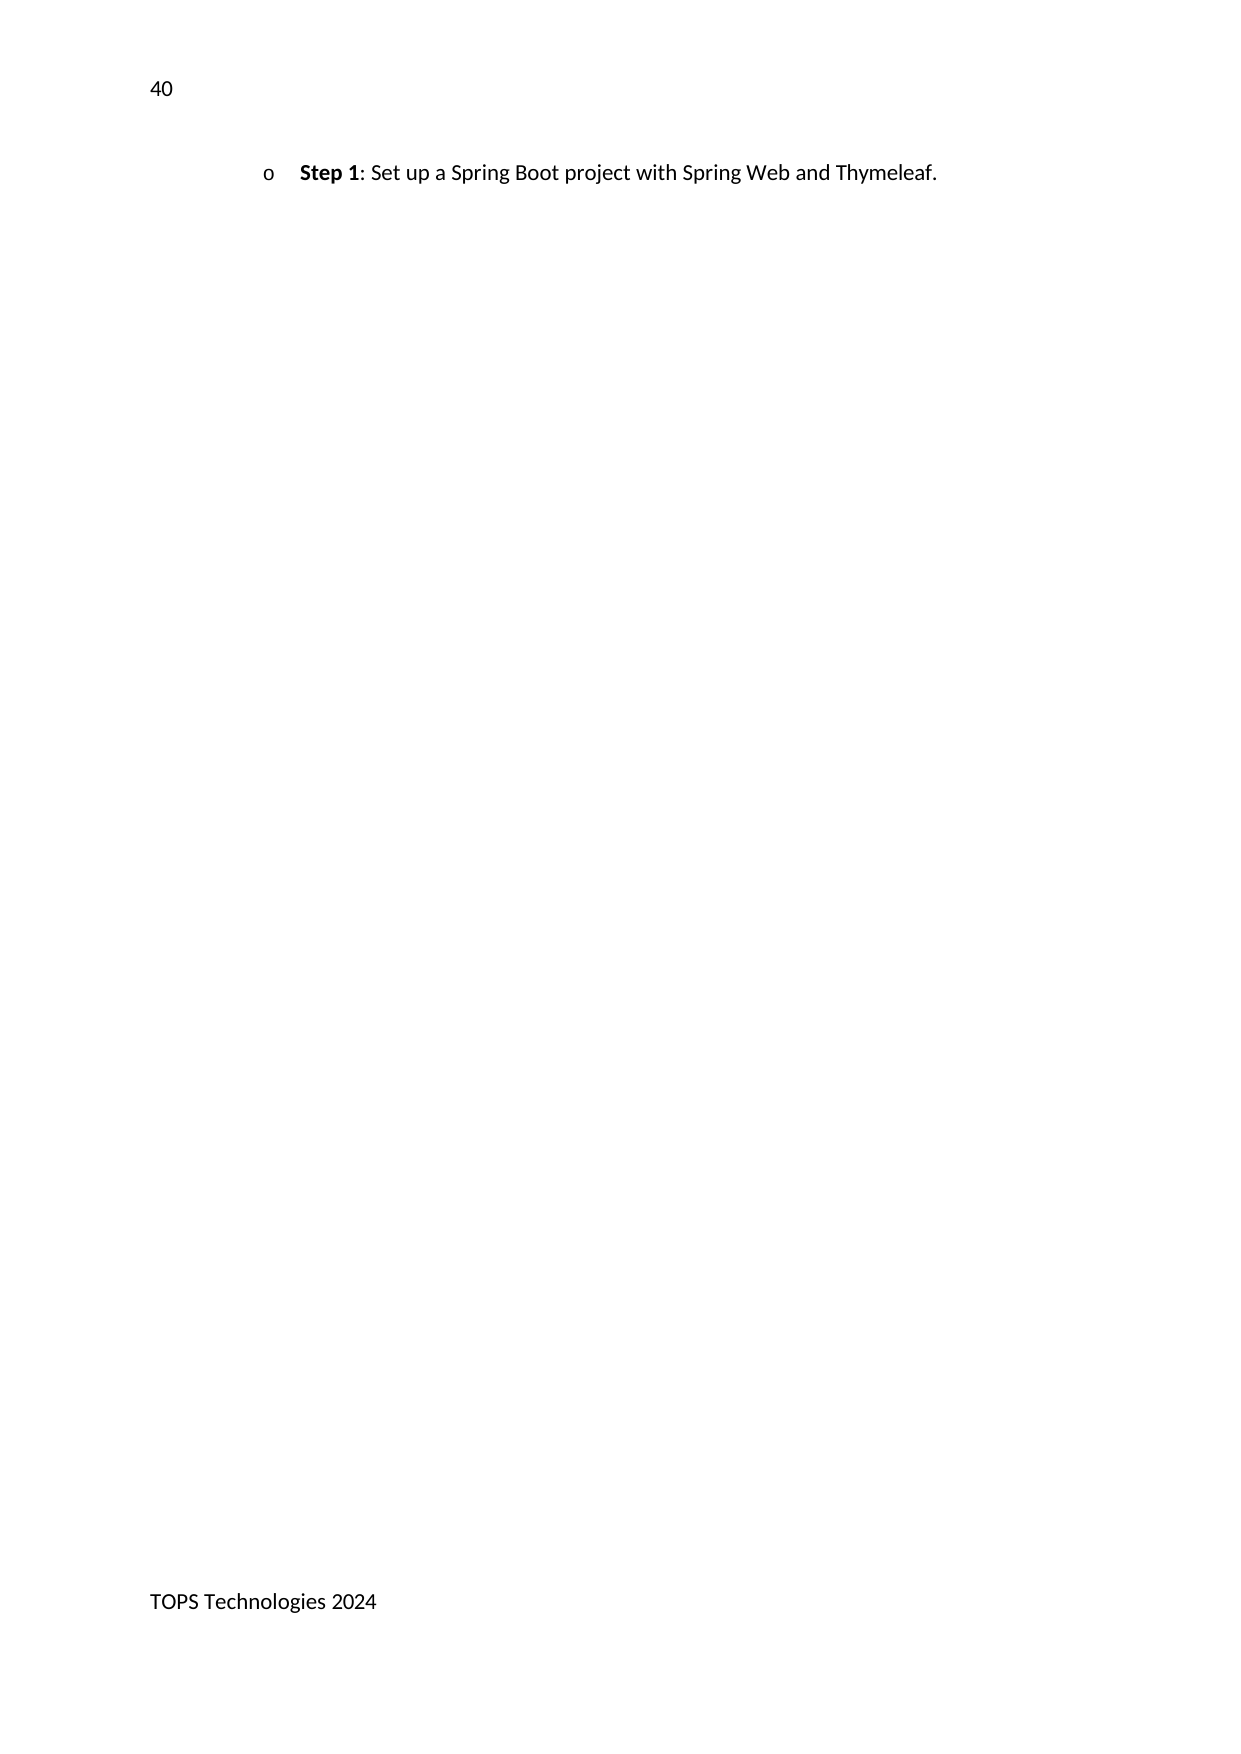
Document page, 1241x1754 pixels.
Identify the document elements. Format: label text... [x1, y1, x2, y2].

list Step 1: Set up a Spring Boot project with Spring Web and Thymeleaf. [262, 158, 1107, 187]
